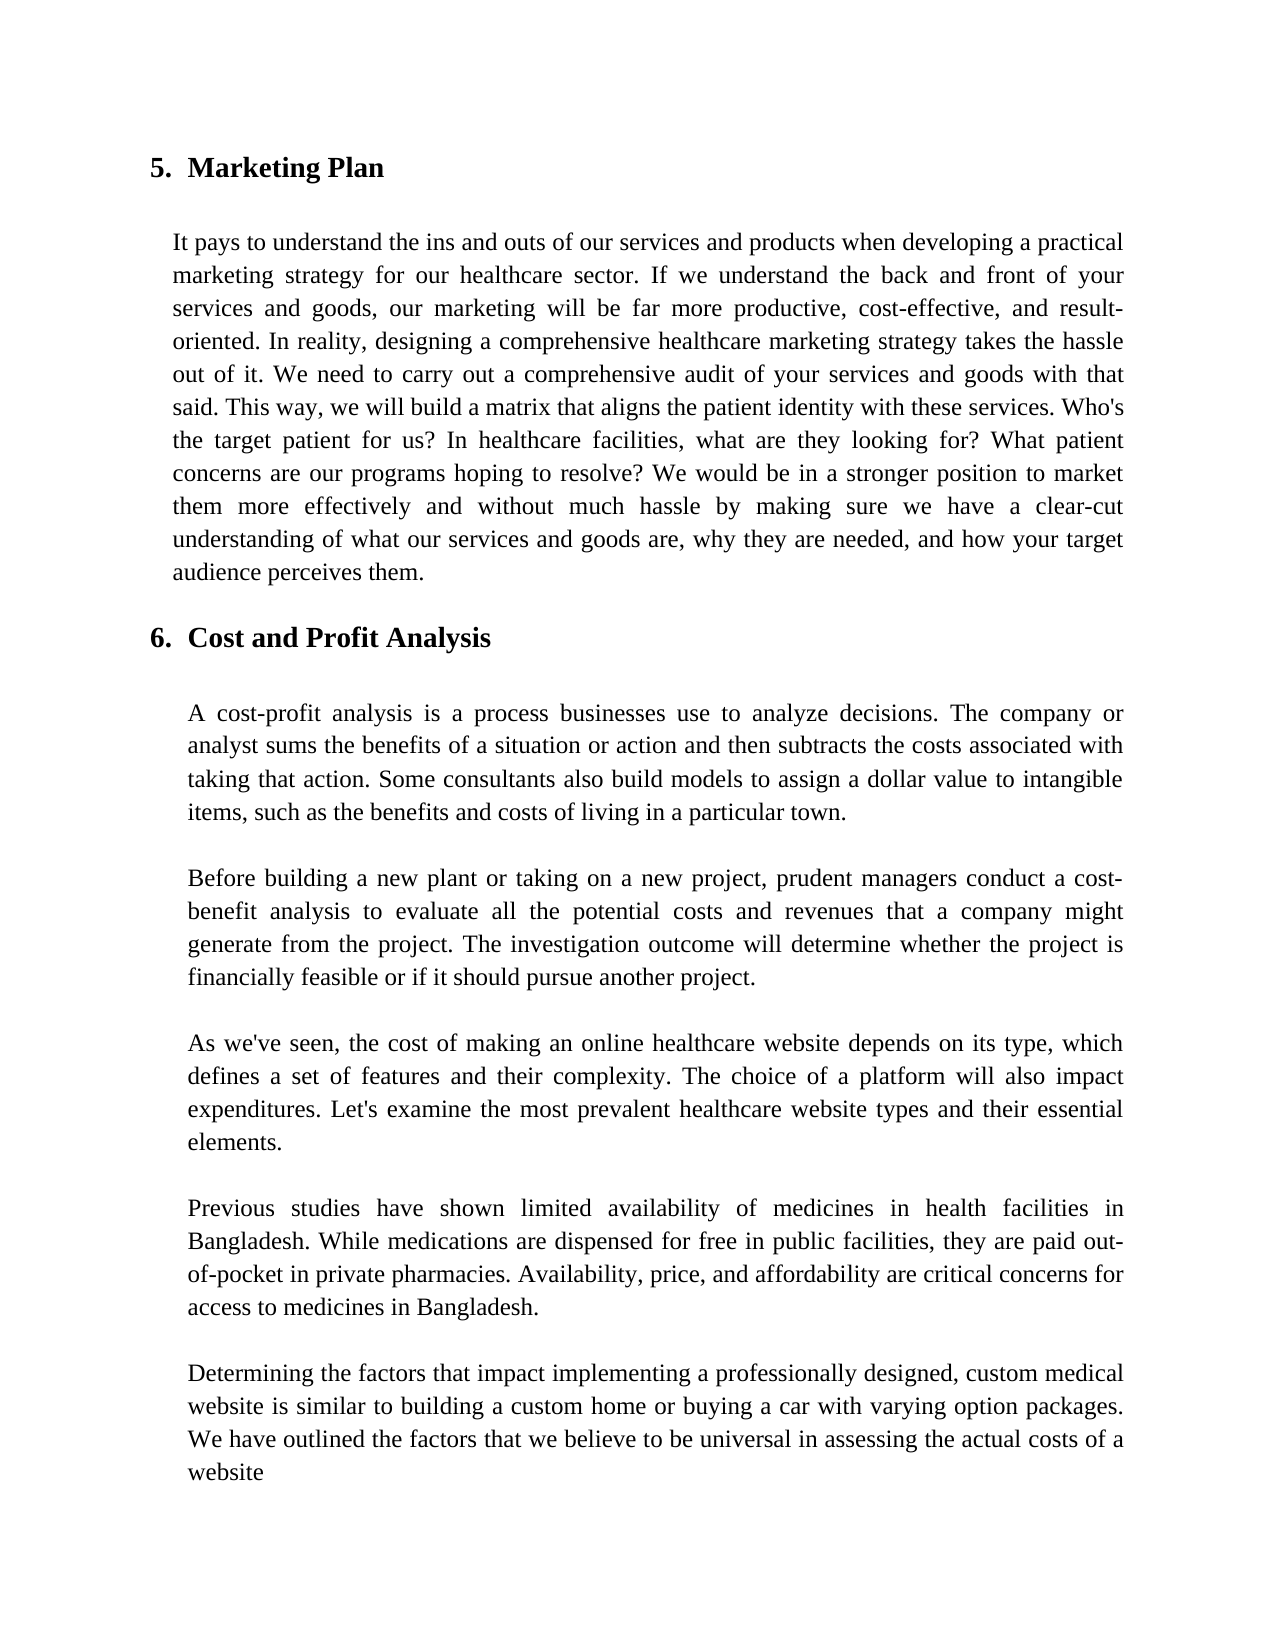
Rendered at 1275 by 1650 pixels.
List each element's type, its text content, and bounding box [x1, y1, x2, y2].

list Determining the factors that impact implementing a professionally designed, custom medical website is similar to building a custom home or buying a car with varying option packages. We have outlined the factors that we believe to be universal in assessing the actual costs of a website [187, 1358, 1125, 1486]
list Cost and Profit Analysis [150, 621, 1125, 654]
list It pays to understand the ins and outs of our services and products when developing a practical marketing strategy for our healthcare sector. If we understand the back and front of your services and goods, our marketing will be far more productive, cost-effective, and result-oriented. In reality, designing a comprehensive healthcare marketing strategy takes the hassle out of it. We need to carry out a comprehensive audit of your services and goods with that said. This way, we will build a matrix that aligns the patient identity with these services. Who's the target patient for us? In healthcare facilities, what are they looking for? What patient concerns are our programs hoping to resolve? We would be in a stronger position to market them more effectively and without much hassle by making sure we have a clear-cut understanding of what our services and goods are, why they are needed, and how your target audience perceives them. [172, 227, 1125, 586]
list Before building a new plant or taking on a new project, prudent managers conduct a cost-benefit analysis to evaluate all the potential costs and revenues that a company might generate from the project. The investigation outcome will determine whether the project is financially feasible or if it should pursue another project. [187, 863, 1125, 991]
list Previous studies have shown limited availability of medicines in health facilities in Bangladesh. While medications are dispensed for free in public facilities, they are paid out-of-pocket in private pharmacies. Availability, price, and affordability are critical concerns for access to medicines in Bangladesh. [187, 1193, 1125, 1321]
list As we've seen, the cost of making an online healthcare website depends on its type, which defines a set of features and their complexity. The choice of a platform will also impact expenditures. Let's examine the most prevalent healthcare website types and their essential elements. [187, 1028, 1125, 1156]
list Marketing Plan [150, 150, 1125, 183]
list A cost-profit analysis is a process businesses use to analyze decisions. The company or analyst sums the benefits of a situation or action and then subtracts the costs associated with taking that action. Some consultants also build models to assign a dollar value to intangible items, such as the benefits and costs of living in a particular town. [187, 698, 1125, 825]
